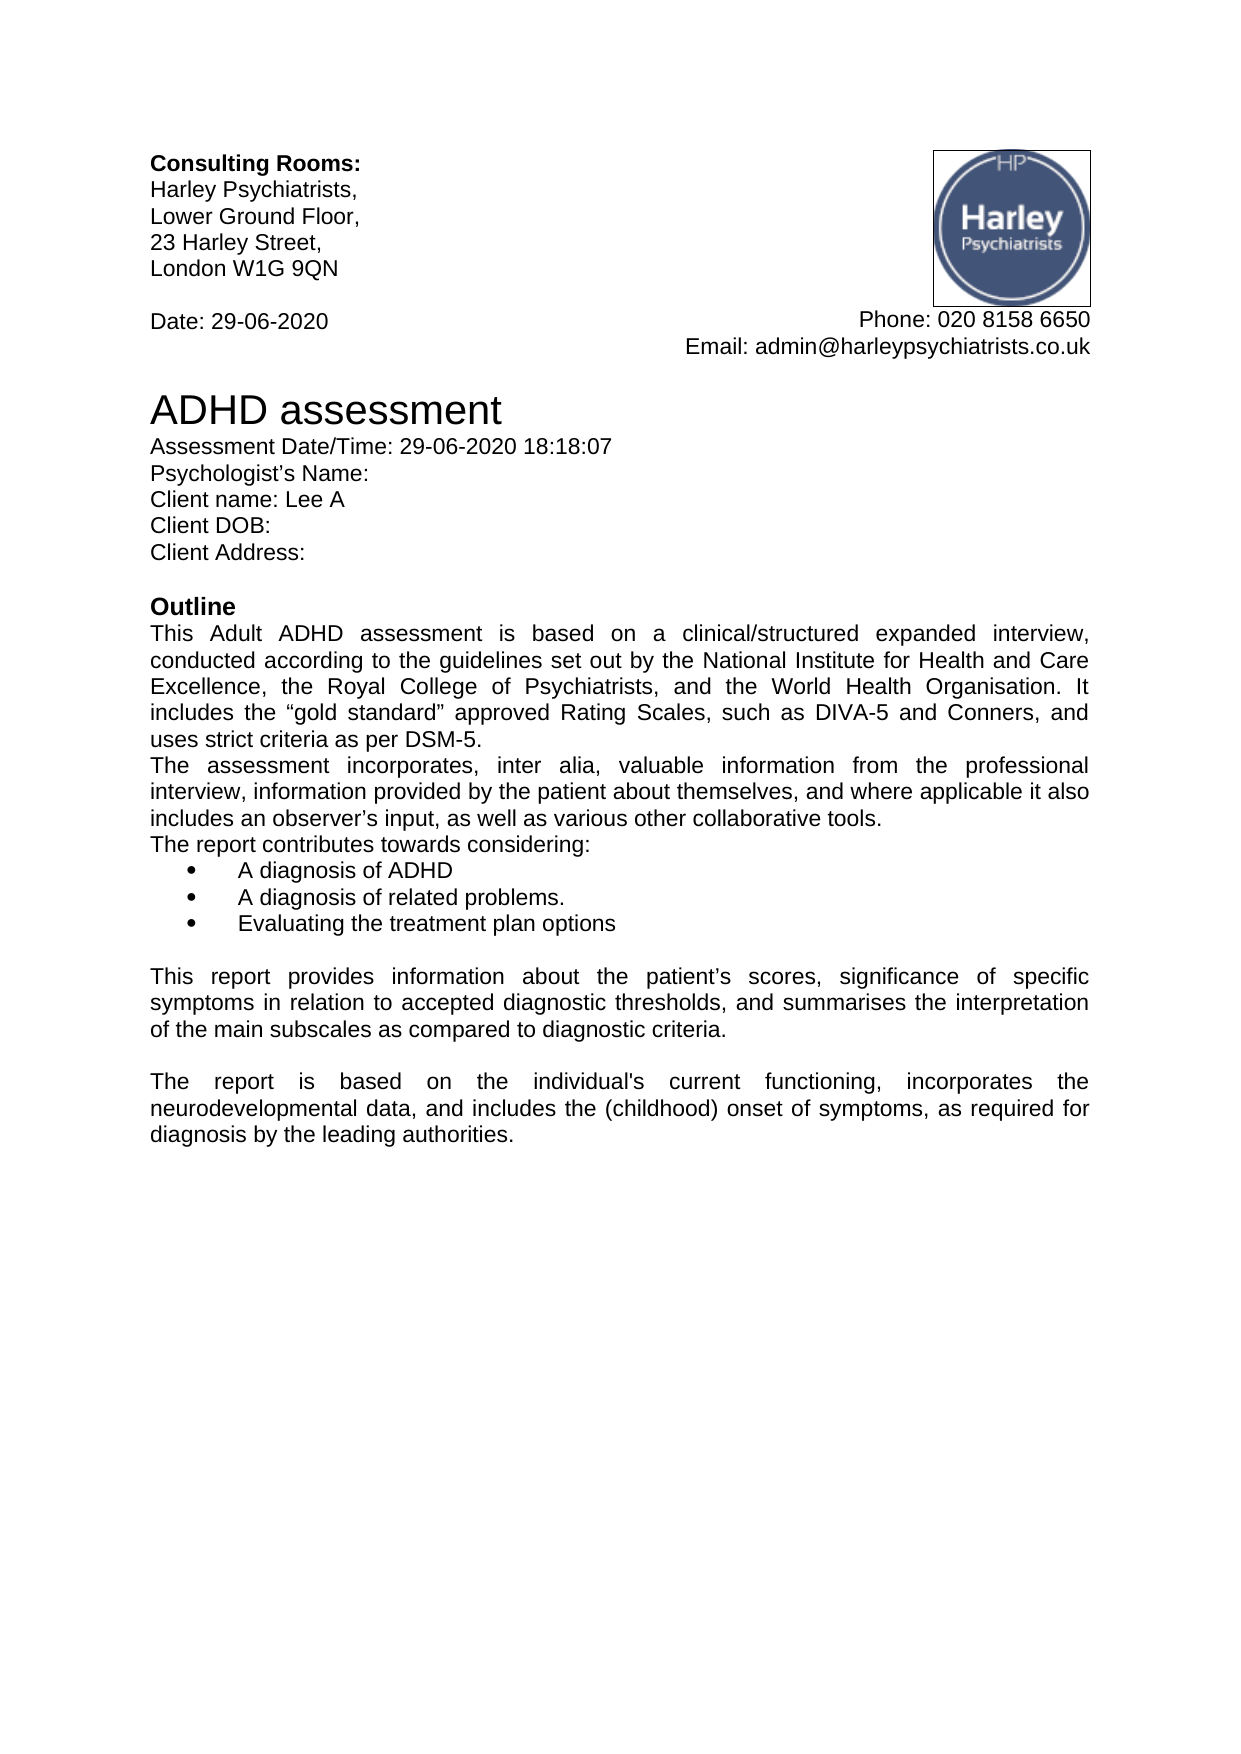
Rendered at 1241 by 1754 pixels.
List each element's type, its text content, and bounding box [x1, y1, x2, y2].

text Client DOB: [150, 512, 1090, 539]
text Outline [150, 591, 1090, 620]
text This Adult ADHD assessment is based on a clinical/structured expanded interview, conducted according to the guidelines set out by the National Institute for Health and Care Excellence, the Royal College of Psychiatrists, and the World Health Organisation. It includes the “gold standard” approved Rating Scales, such as DIVA-5 and Conners, and uses strict criteria as per DSM-5. [150, 620, 1090, 752]
text Lower Ground Floor, [150, 203, 620, 229]
text The report is based on the individual's current functioning, incorporates the neurodevelopmental data, and includes the (childhood) onset of symptoms, as required for diagnosis by the leading authorities. [150, 1068, 1090, 1147]
text This report provides information about the patient’s scores, significance of specific symptoms in relation to accepted diagnostic thresholds, and summarises the interpretation of the main subscales as compared to diagnostic criteria. [150, 963, 1090, 1042]
text The report contributes towards considering: [150, 831, 1090, 857]
text Date: 29-06-2020 [150, 308, 620, 334]
text Client Address: [150, 539, 1090, 565]
text 23 Harley Street, [150, 229, 620, 255]
text The assessment incorporates, inter alia, valuable information from the professional interview, information provided by the patient about themselves, and where applicable it also includes an observer’s input, as well as various other collaborative tools. [150, 752, 1090, 831]
text London W1G 9QN [150, 255, 620, 282]
text Email: admin@harleypsychiatrists.co.uk [620, 333, 1090, 359]
text Phone: 020 8158 6650 [620, 306, 1090, 333]
text Client name: Lee A [150, 486, 1090, 512]
text Psychologist’s Name: [150, 460, 1090, 486]
text Assessment Date/Time: 29-06-2020 18:18:07 [150, 433, 1090, 460]
text ADHD assessment [150, 385, 1090, 433]
picture [934, 151, 1090, 306]
list Evaluating the treatment plan options [187, 910, 1090, 936]
text Harley Psychiatrists, [150, 176, 620, 203]
list A diagnosis of related problems. [187, 884, 1090, 910]
text Consulting Rooms: [150, 150, 620, 176]
list A diagnosis of ADHD [187, 857, 1090, 884]
